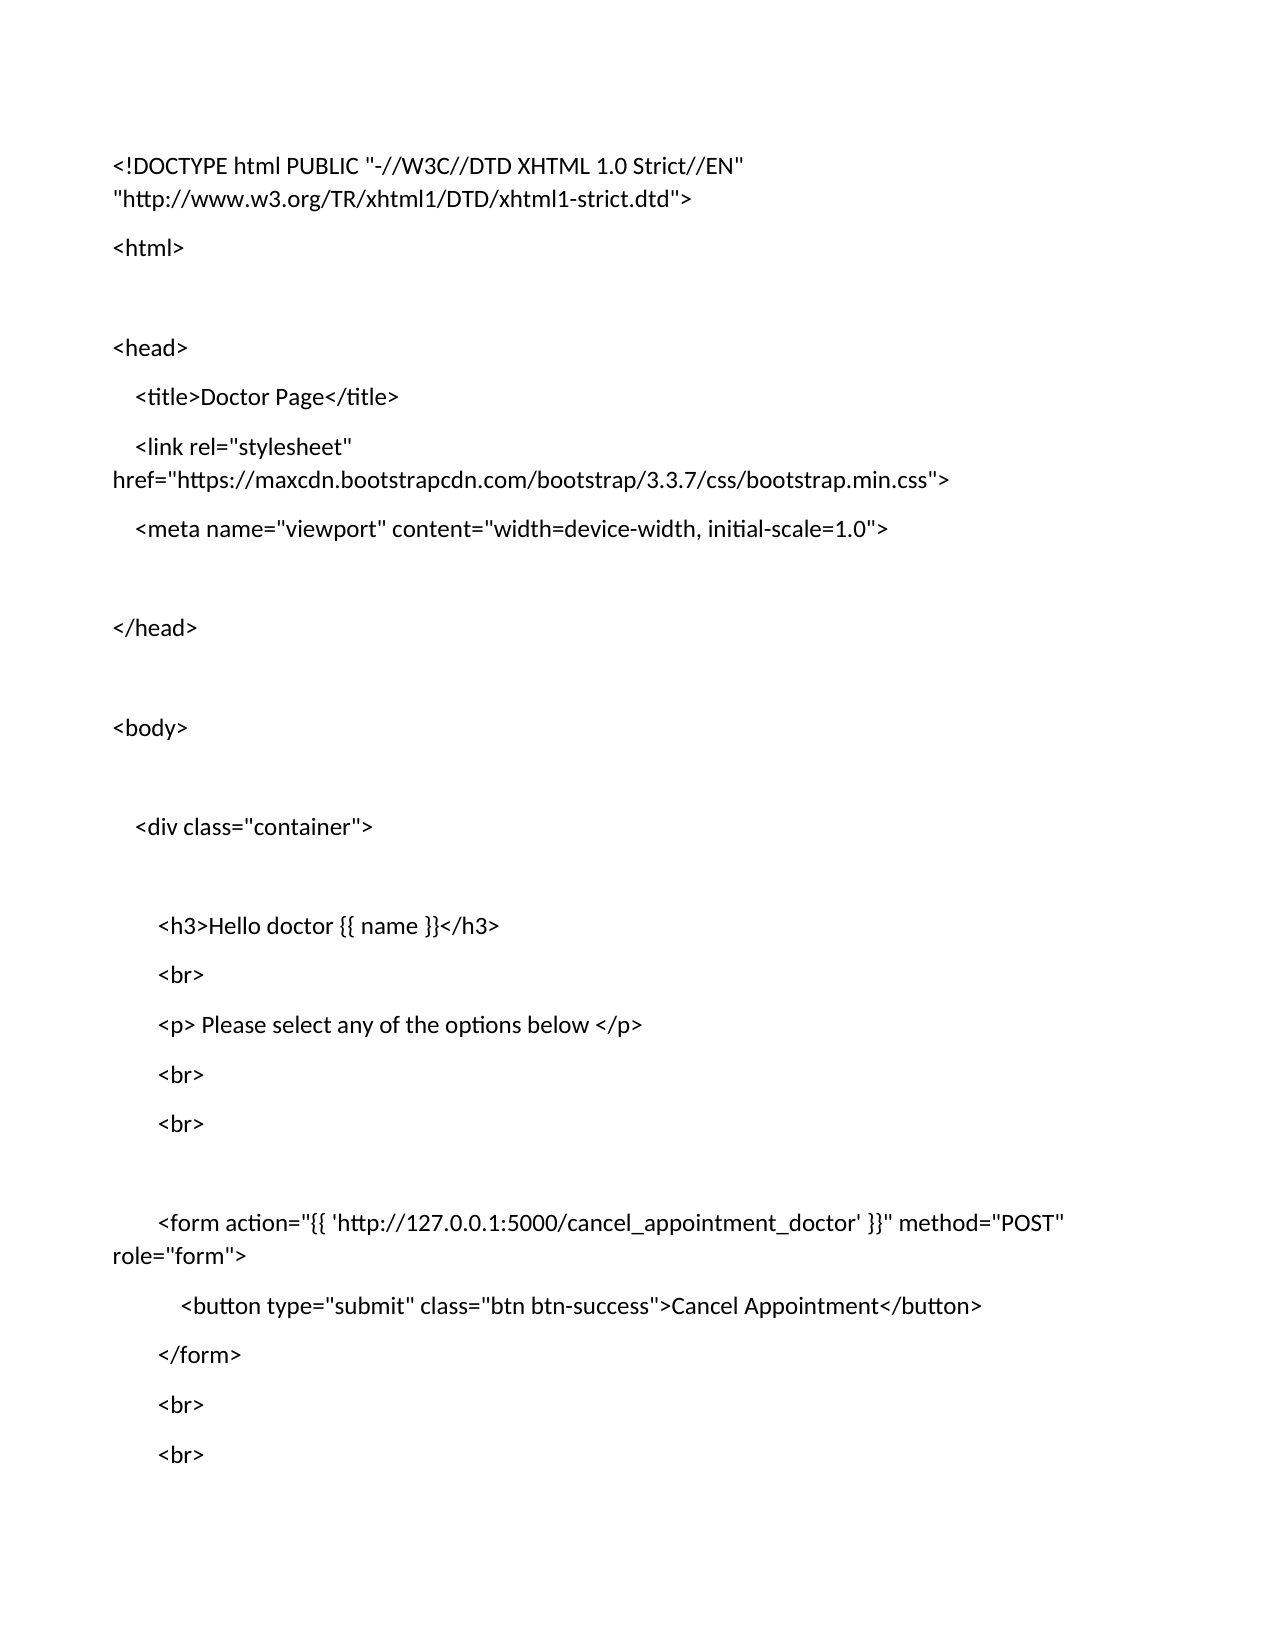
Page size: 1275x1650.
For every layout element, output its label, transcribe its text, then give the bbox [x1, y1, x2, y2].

text <link rel="stylesheet" href="https://maxcdn.bootstrapcdn.com/bootstrap/3.3.7/css/bootstrap.min.css"> [112, 431, 1162, 494]
text <button type="submit" class="btn btn-success">Cancel Appointment</button> [112, 1290, 1162, 1321]
text <br> [112, 1439, 1162, 1469]
text <div class="container"> [112, 811, 1162, 841]
text <br> [112, 1108, 1162, 1139]
text <br> [112, 959, 1162, 990]
text <head> [112, 332, 1162, 362]
text <html> [112, 232, 1162, 263]
text <p> Please select any of the options below </p> [112, 1009, 1162, 1040]
text </head> [112, 612, 1162, 643]
text <form action="{{ 'http://127.0.0.1:5000/cancel_appointment_doctor' }}" method="POST" role="form"> [112, 1207, 1162, 1271]
text <title>Doctor Page</title> [112, 381, 1162, 412]
text <meta name="viewport" content="width=device-width, initial-scale=1.0"> [112, 513, 1162, 544]
text </form> [112, 1339, 1162, 1370]
text <!DOCTYPE html PUBLIC "-//W3C//DTD XHTML 1.0 Strict//EN" "http://www.w3.org/TR/xhtml1/DTD/xhtml1-strict.dtd"> [112, 150, 1162, 213]
text <br> [112, 1059, 1162, 1089]
text <br> [112, 1389, 1162, 1420]
text <body> [112, 712, 1162, 742]
text <h3>Hello doctor {{ name }}</h3> [112, 910, 1162, 941]
